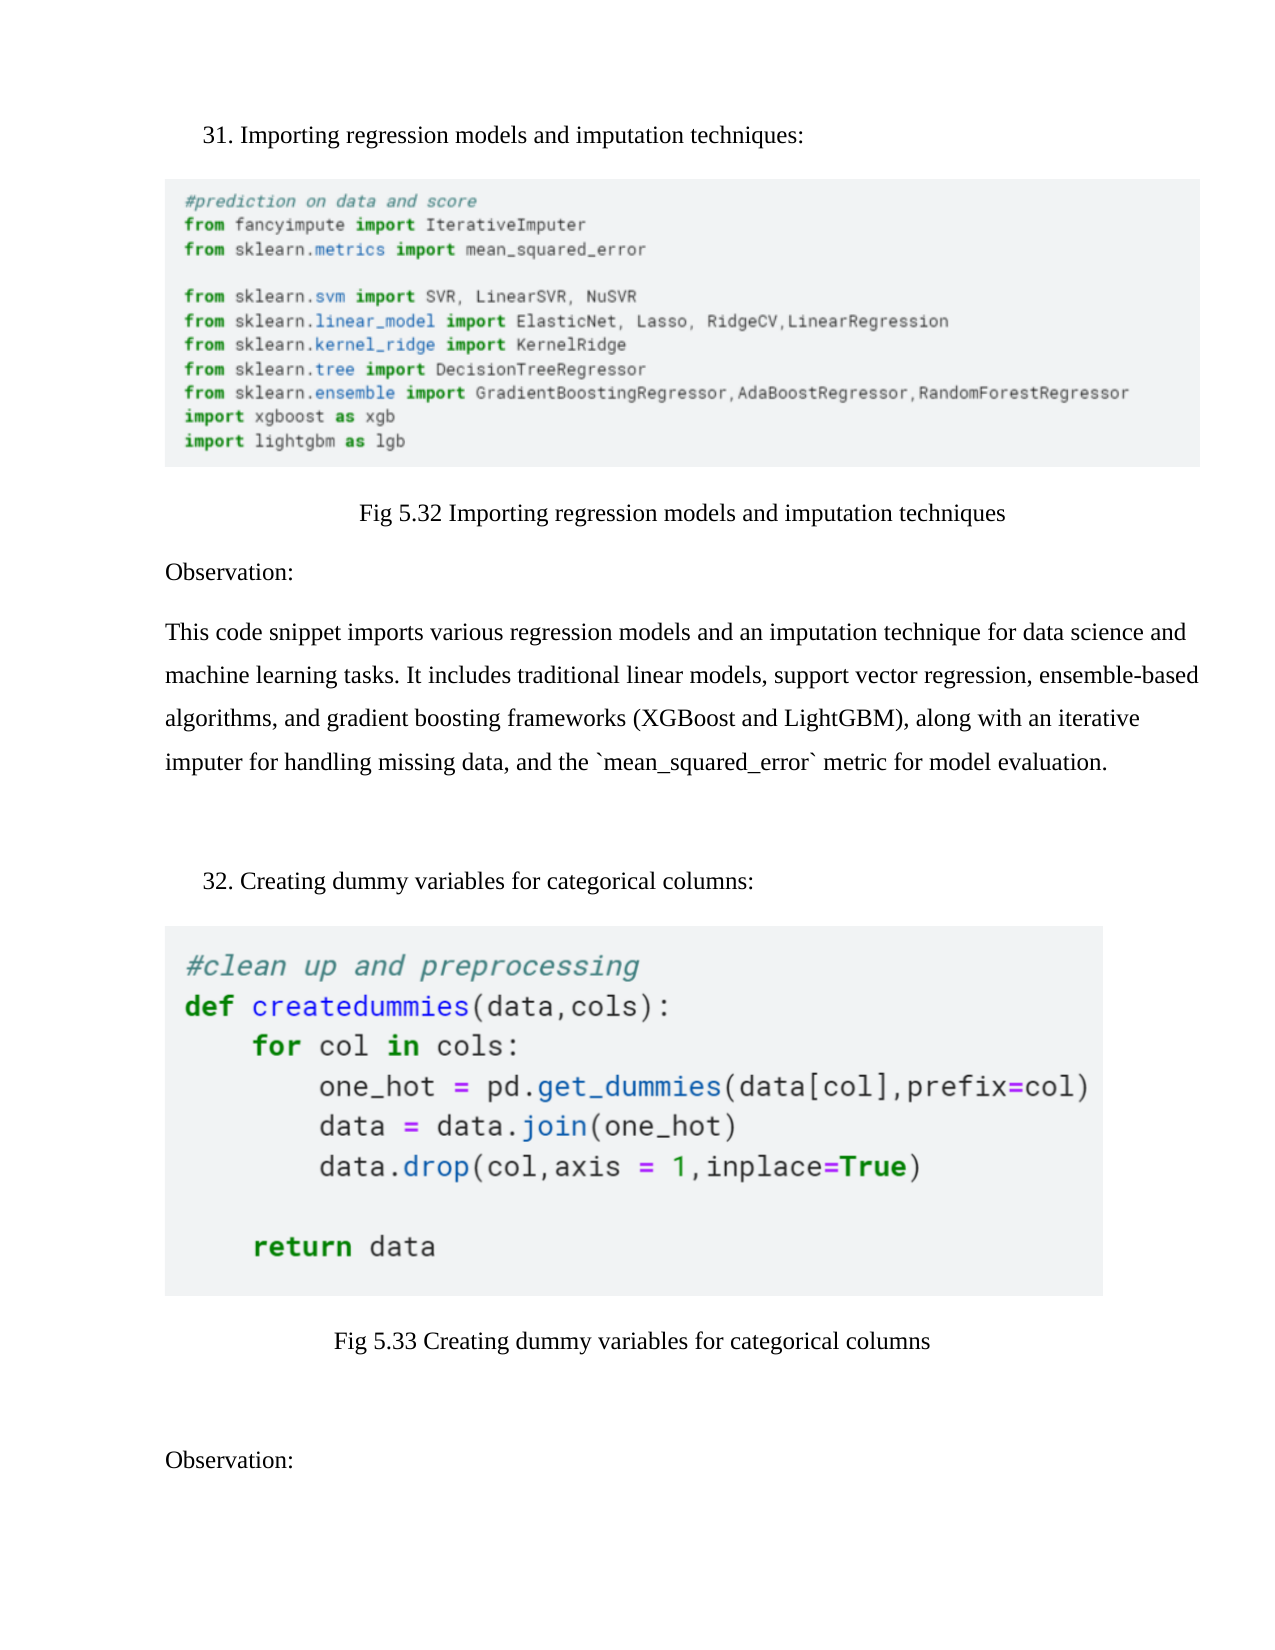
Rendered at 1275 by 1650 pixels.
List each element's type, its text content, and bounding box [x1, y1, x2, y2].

list Creating dummy variables for categorical columns: [202, 866, 1200, 895]
text Fig 5.32 Importing regression models and imputation techniques [165, 498, 1200, 526]
picture [164, 926, 1103, 1296]
list Importing regression models and imputation techniques: [202, 120, 1200, 149]
text Observation: [165, 557, 1200, 586]
text Fig 5.33 Creating dummy variables for categorical columns [165, 1326, 1200, 1354]
text Observation: [165, 1445, 1200, 1474]
text This code snippet imports various regression models and an imputation technique for data science and machine learning tasks. It includes traditional linear models, support vector regression, ensemble-based algorithms, and gradient boosting frameworks (XGBoost and LightGBM), along with an iterative imputer for handling missing data, and the `mean_squared_error` metric for model evaluation. [165, 617, 1200, 775]
picture [164, 179, 1200, 467]
